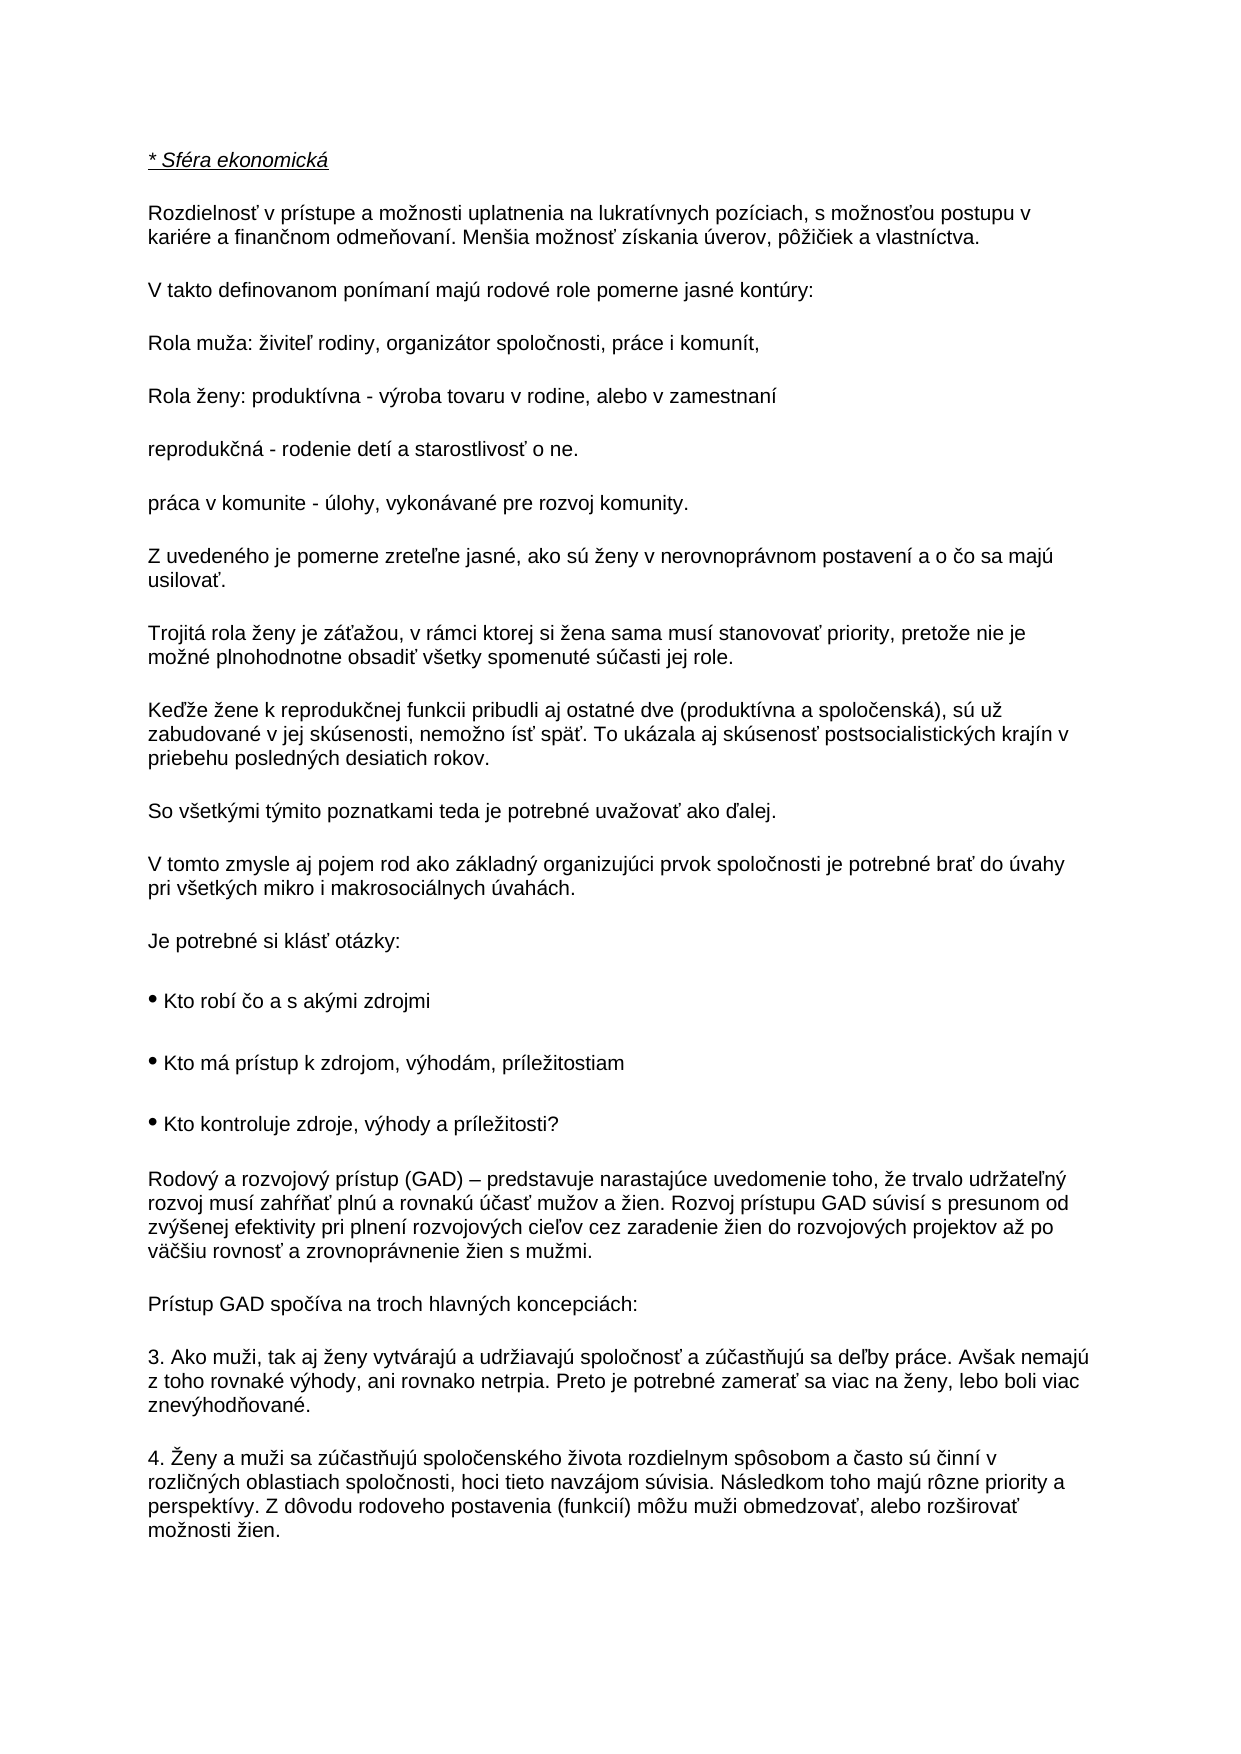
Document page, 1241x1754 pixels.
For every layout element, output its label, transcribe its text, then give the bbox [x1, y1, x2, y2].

text Keďže žene k reprodukčnej funkcii pribudli aj ostatné dve (produktívna a spoločenská), sú už zabudované v jej skúsenosti, nemožno ísť späť. To ukázala aj skúsenosť postsocialistických krajín v priebehu posledných desiatich rokov. [148, 698, 1093, 769]
text • Kto má prístup k zdrojom, výhodám, príležitostiam [148, 1043, 1093, 1076]
text Je potrebné si klásť otázky: [148, 929, 1093, 953]
text So všetkými týmito poznatkami teda je potrebné uvažovať ako ďalej. [148, 799, 1093, 823]
text 4. Ženy a muži sa zúčastňujú spoločenského života rozdielnym spôsobom a často sú činní v rozličných oblastiach spoločnosti, hoci tieto navzájom súvisia. Následkom toho majú rôzne priority a perspektívy. Z dôvodu rodoveho postavenia (funkcií) môžu muži obmedzovať, alebo rozširovať možnosti žien. [148, 1446, 1093, 1542]
text Rola ženy: produktívna - výroba tovaru v rodine, alebo v zamestnaní [148, 384, 1093, 408]
text Rola muža: živiteľ rodiny, organizátor spoločnosti, práce i komunít, [148, 331, 1093, 355]
text Prístup GAD spočíva na troch hlavných koncepciách: [148, 1292, 1093, 1316]
text * Sféra ekonomická [148, 148, 1093, 172]
text reprodukčná - rodenie detí a starostlivosť o ne. [148, 437, 1093, 461]
text • Kto kontroluje zdroje, výhody a príležitosti? [148, 1105, 1093, 1137]
text Z uvedeného je pomerne zreteľne jasné, ako sú ženy v nerovnoprávnom postavení a o čo sa majú usilovať. [148, 543, 1093, 591]
text práca v komunite - úlohy, vykonávané pre rozvoj komunity. [148, 490, 1093, 514]
text Rozdielnosť v prístupe a možnosti uplatnenia na lukratívnych pozíciach, s možnosťou postupu v kariére a finančnom odmeňovaní. Menšia možnosť získania úverov, pôžičiek a vlastníctva. [148, 201, 1093, 249]
text V takto definovanom ponímaní majú rodové role pomerne jasné kontúry: [148, 278, 1093, 302]
text Rodový a rozvojový prístup (GAD) – predstavuje narastajúce uvedomenie toho, že trvalo udržateľný rozvoj musí zahŕňať plnú a rovnakú účasť mužov a žien. Rozvoj prístupu GAD súvisí s presunom od zvýšenej efektivity pri plnení rozvojových cieľov cez zaradenie žien do rozvojových projektov až po väčšiu rovnosť a zrovnoprávnenie žien s mužmi. [148, 1167, 1093, 1262]
text V tomto zmysle aj pojem rod ako základný organizujúci prvok spoločnosti je potrebné brať do úvahy pri všetkých mikro i makrosociálnych úvahách. [148, 852, 1093, 900]
text 3. Ako muži, tak aj ženy vytvárajú a udržiavajú spoločnosť a zúčastňujú sa deľby práce. Avšak nemajú z toho rovnaké výhody, ani rovnako netrpia. Preto je potrebné zamerať sa viac na ženy, lebo boli viac znevýhodňované. [148, 1345, 1093, 1417]
text • Kto robí čo a s akými zdrojmi [148, 982, 1093, 1014]
text Trojitá rola ženy je záťažou, v rámci ktorej si žena sama musí stanovovať priority, pretože nie je možné plnohodnotne obsadiť všetky spomenuté súčasti jej role. [148, 621, 1093, 668]
